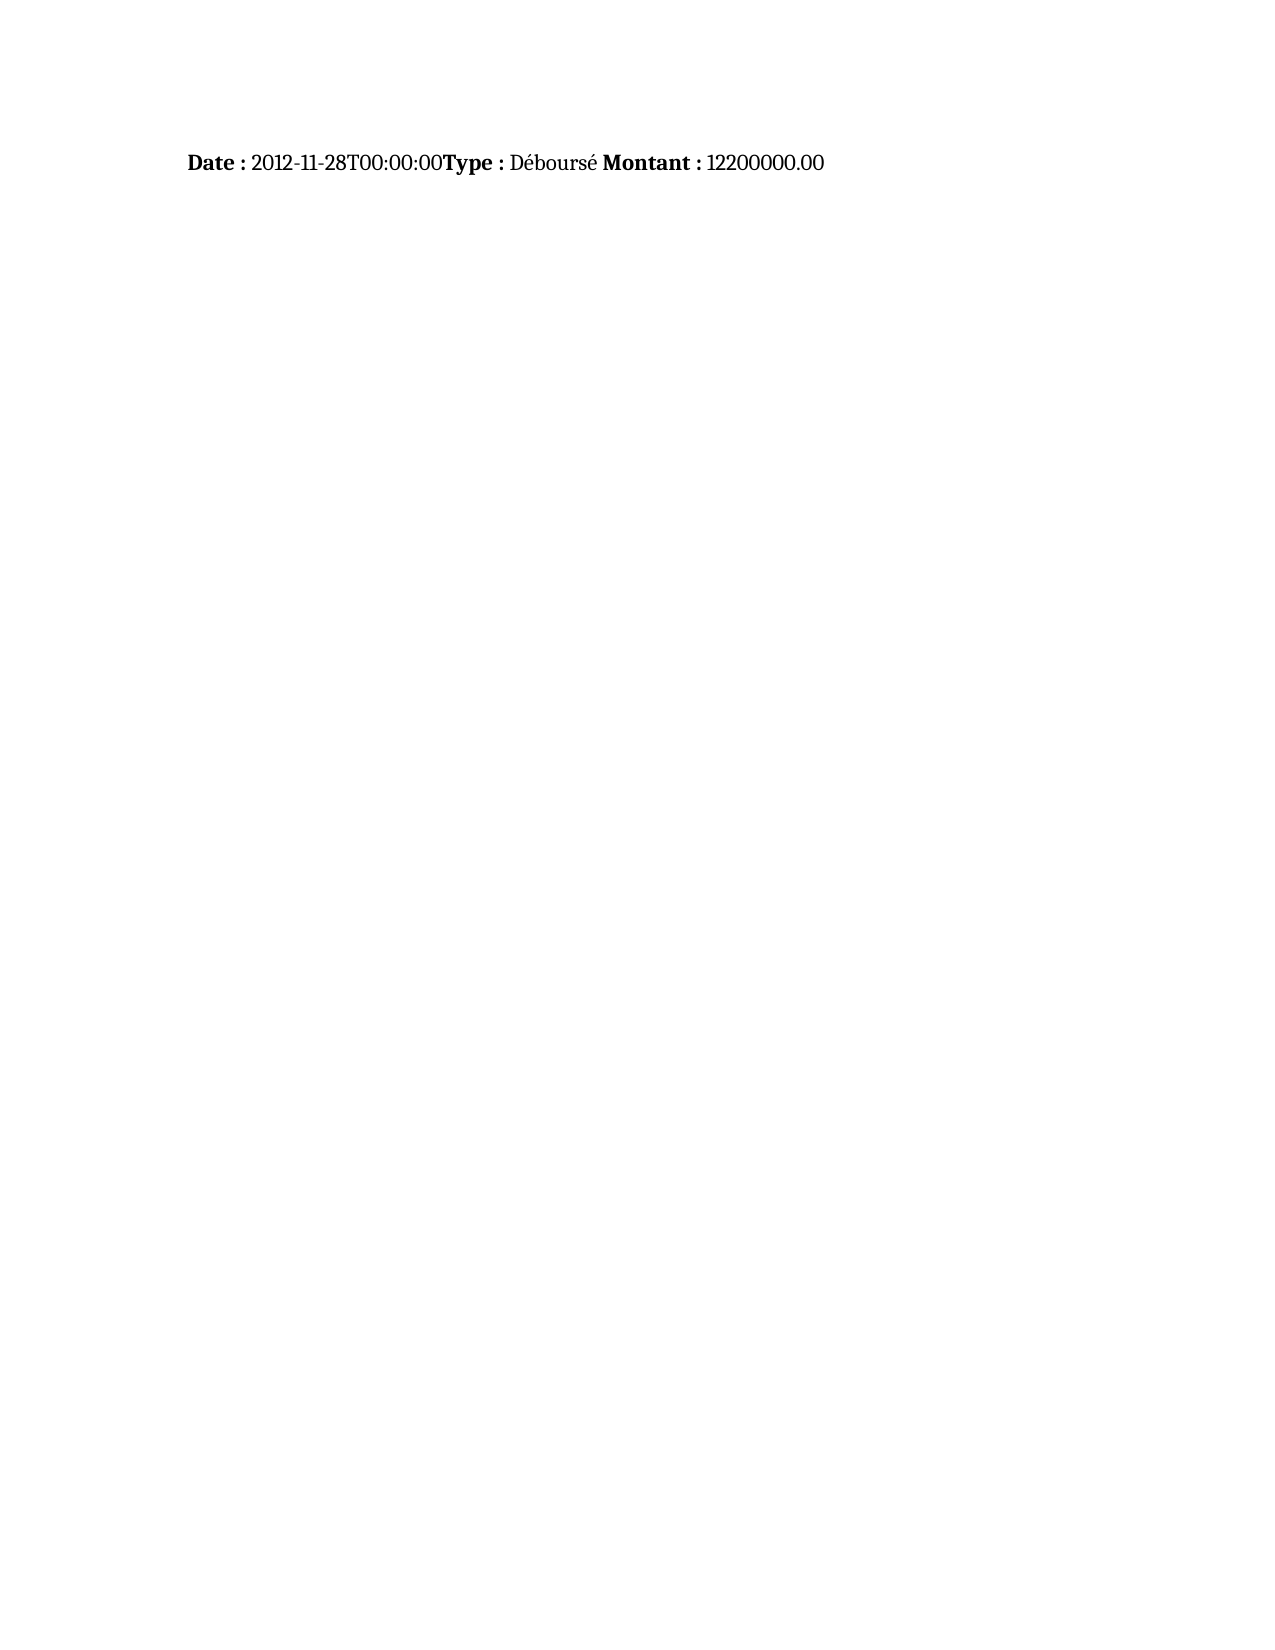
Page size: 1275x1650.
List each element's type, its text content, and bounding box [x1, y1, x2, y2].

text Date : 2012-11-28T00:00:00Type : Déboursé Montant : 12200000.00 [187, 150, 1087, 176]
